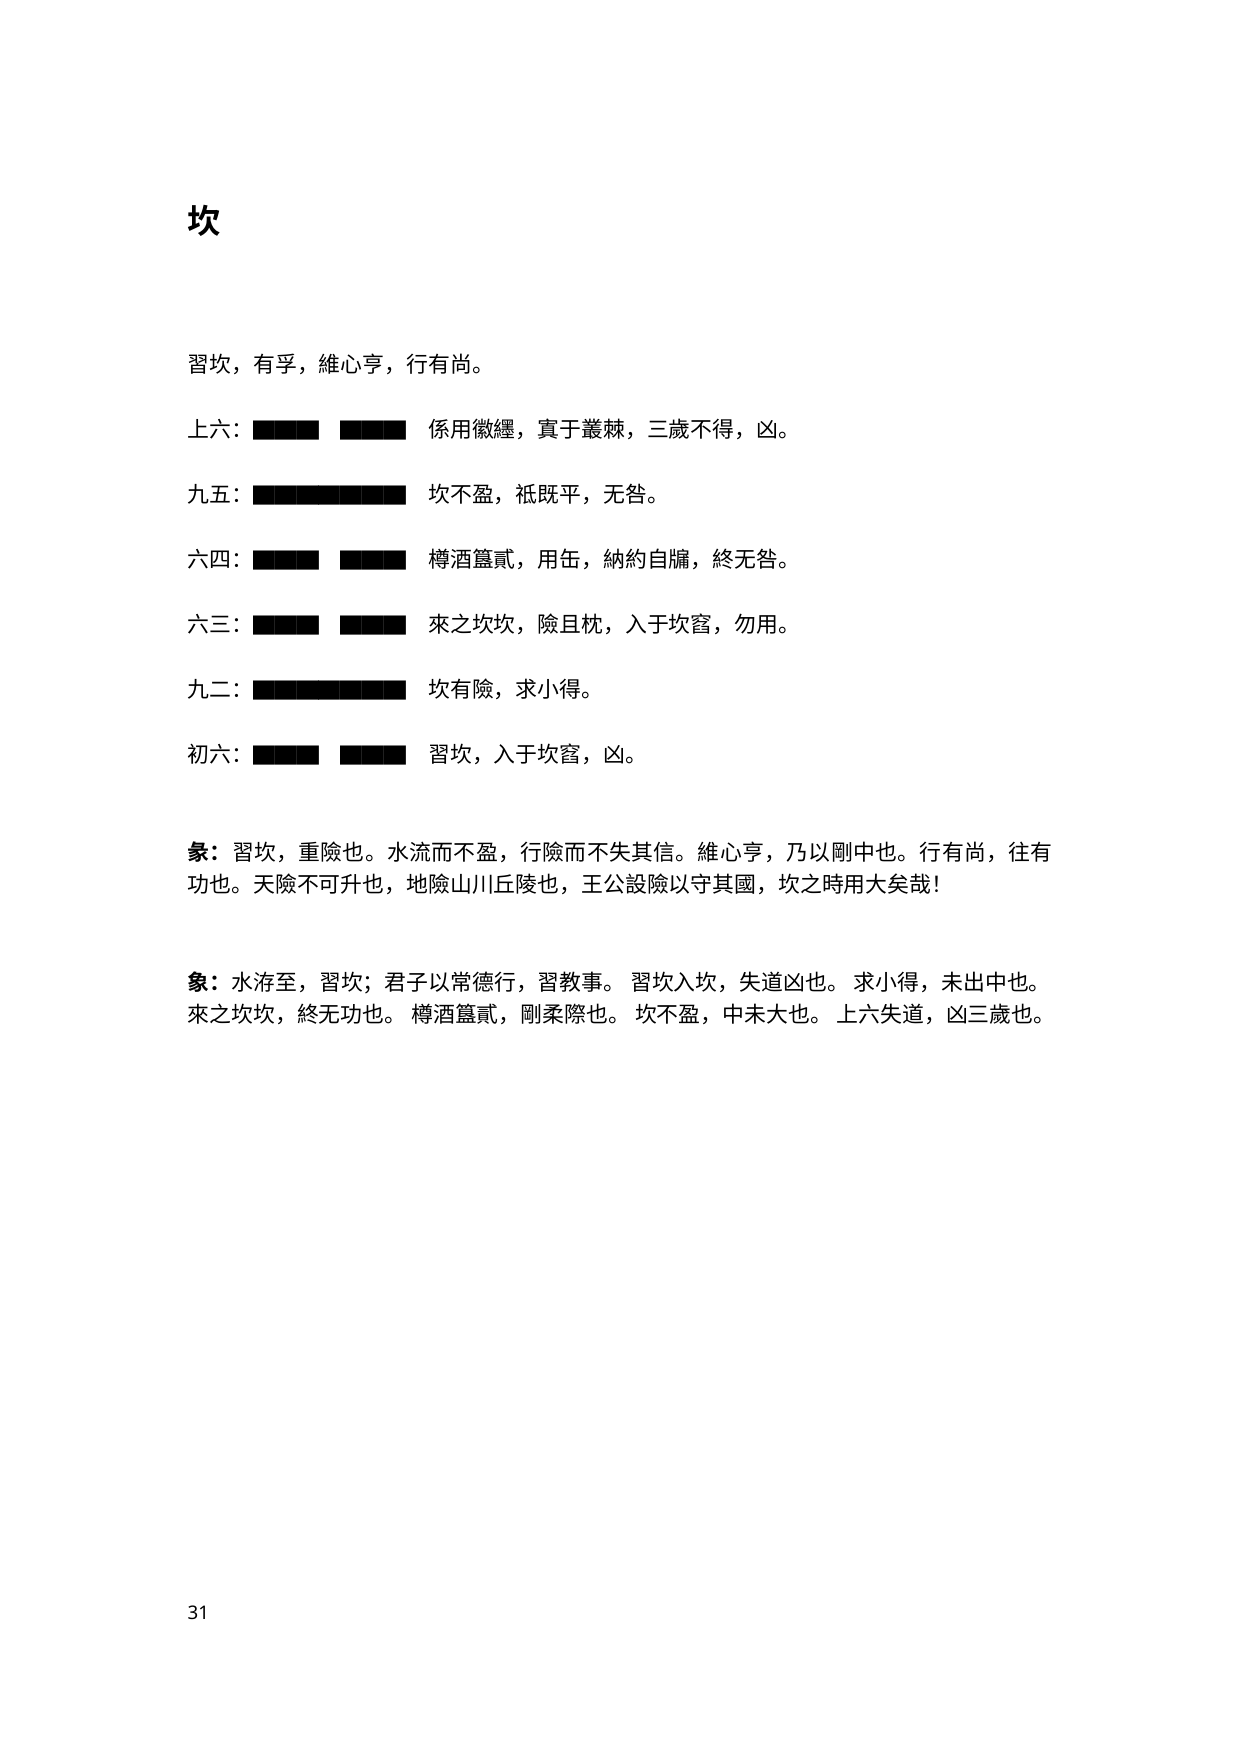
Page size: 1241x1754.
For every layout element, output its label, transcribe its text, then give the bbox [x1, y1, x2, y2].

text 初六：▇▇▇ ▇▇▇ 習坎，入于坎窞，凶。 [187, 737, 1053, 769]
text 九二：▇▇▇▇▇▇▇ 坎有險，求小得。 [187, 672, 1053, 704]
text 彖：習坎，重險也。水流而不盈，行險而不失其信。維心亨，乃以剛中也。行有尚，往有功也。天險不可升也，地險山川丘陵也，王公設險以守其國，坎之時用大矣哉！ [187, 834, 1053, 899]
text 上六：▇▇▇ ▇▇▇ 係用徽纆，寘于叢棘，三歲不得，凶。 [187, 412, 1053, 444]
text 象：水洊至，習坎；君子以常德行，習教事。 習坎入坎，失道凶也。 求小得，未出中也。 來之坎坎，終无功也。 樽酒簋貳，剛柔際也。 坎不盈，中未大也。 上六失道，凶三歲也。 [187, 964, 1053, 1029]
text 六三：▇▇▇ ▇▇▇ 來之坎坎，險且枕，入于坎窞，勿用。 [187, 607, 1053, 639]
subtitle 坎 [187, 187, 1053, 252]
text 習坎，有孚，維心亨，行有尚。 [187, 347, 1053, 379]
text 六四：▇▇▇ ▇▇▇ 樽酒簋貳，用缶，納約自牖，終无咎。 [187, 542, 1053, 574]
text 九五：▇▇▇▇▇▇▇ 坎不盈，祗既平，无咎。 [187, 477, 1053, 509]
